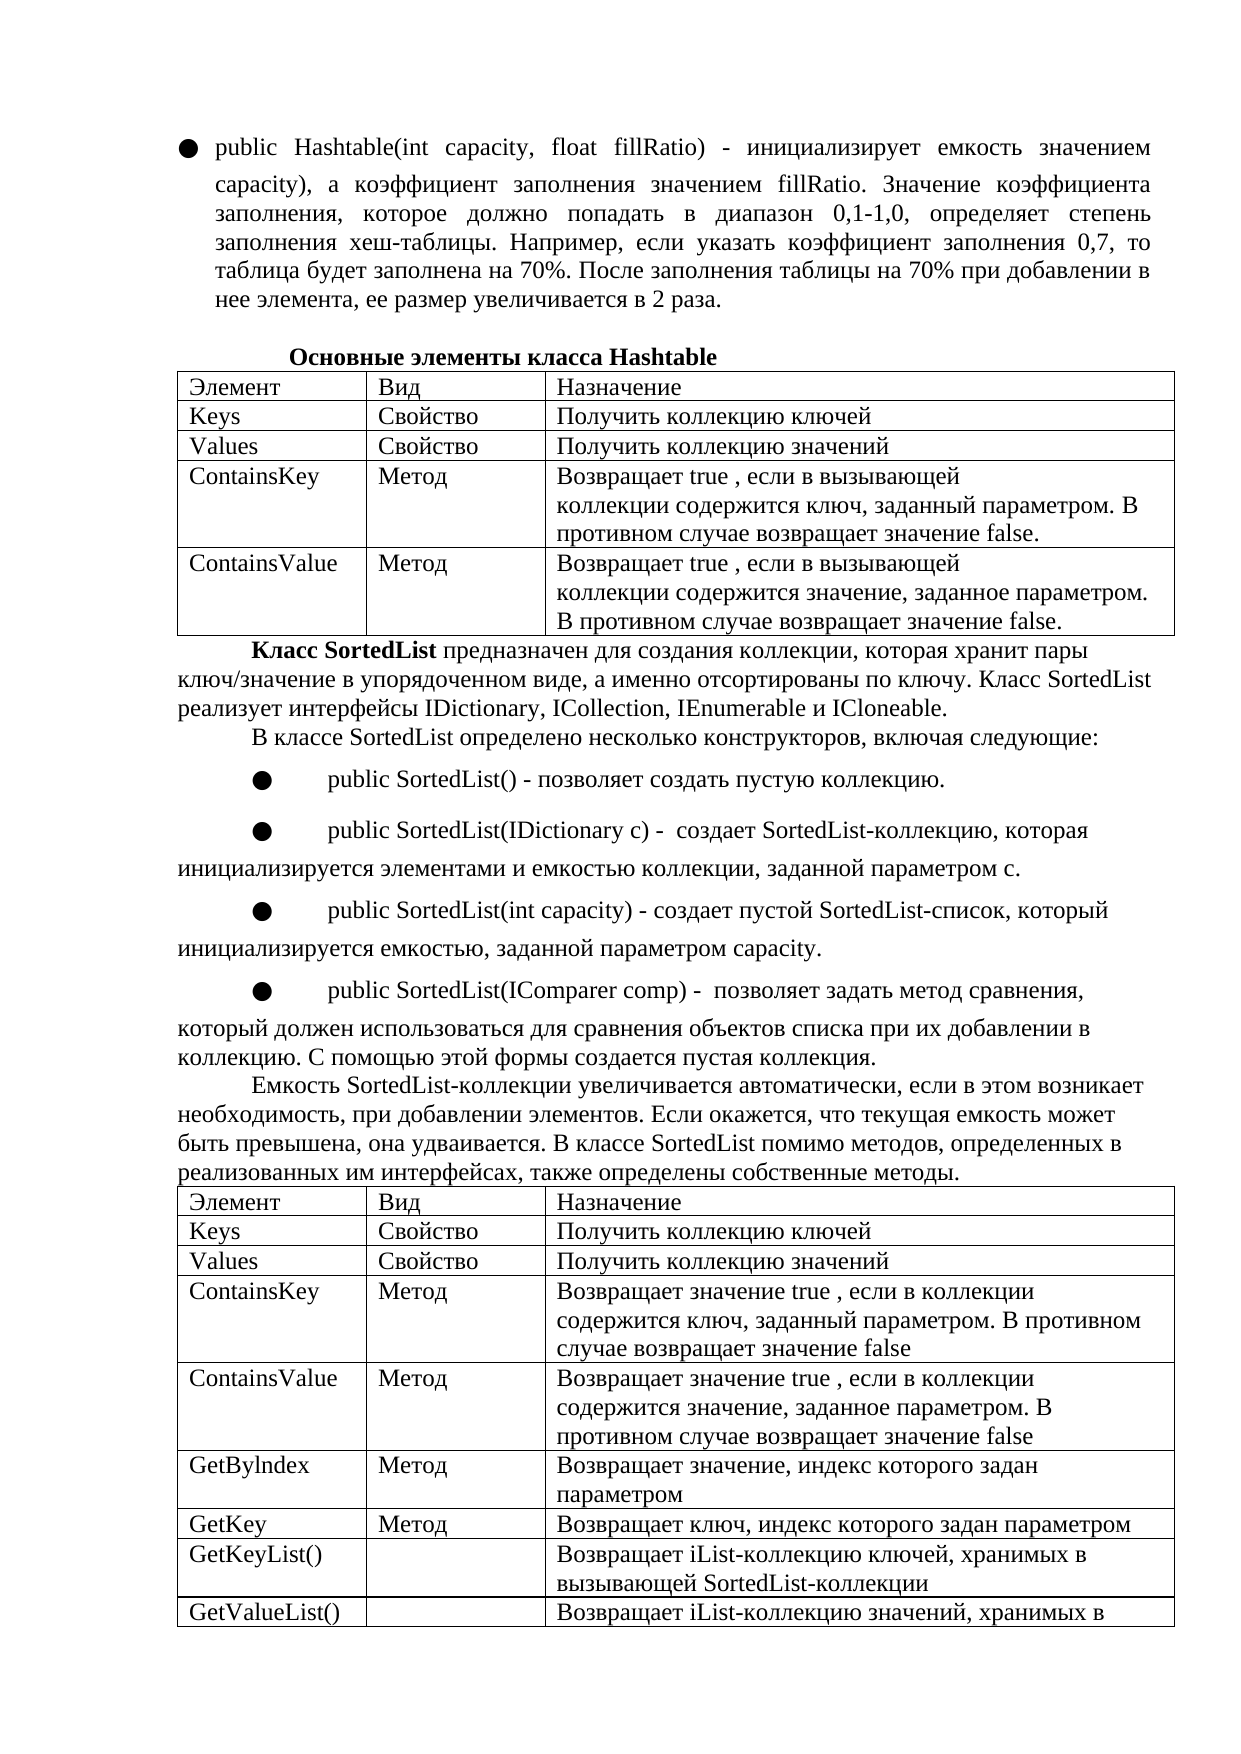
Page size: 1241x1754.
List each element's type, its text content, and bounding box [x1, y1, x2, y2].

table_cell Метод [367, 1276, 545, 1362]
table_cell [367, 1539, 545, 1596]
table_header Элемент [178, 372, 366, 400]
table_cell Получить коллекцию значений [546, 1246, 1174, 1275]
text Класс SortedList предназначен для создания коллекции, которая хранит пары ключ/значение в упорядоченном виде, а именно отсортированы по ключу. Класс SortedList реализует интерфейсы IDictionary, ICollection, IEnumerable и ICloneable. [177, 636, 1152, 722]
table_cell Получить коллекцию ключей [546, 1216, 1174, 1245]
table_cell GetKeyList() [178, 1539, 366, 1596]
table_cell ContainsKey [178, 461, 366, 547]
list public SortedList(int capacity) - создает пустой SortedList-список, который инициализируется емкостью, заданной параметром capacity. [177, 882, 1152, 962]
table_cell ContainsKey [178, 1276, 366, 1362]
text Емкость SortedList-коллекции увеличивается автоматически, если в этом возникает необходимость, при добавлении элементов. Если окажется, что текущая емкость может быть превышена, она удваивается. В классе SortedList помимо методов, определенных в реализованных им интерфейсах, также определены собственные методы. [177, 1071, 1152, 1186]
text Основные элементы класса Hashtable [288, 342, 1152, 371]
table_cell GetKey [178, 1509, 366, 1538]
table_cell Метод [367, 548, 545, 634]
table_header Вид [367, 372, 545, 400]
table_cell Метод [367, 461, 545, 547]
table_cell Возвращает iList-коллекцию ключей, хранимых в вызывающей SortedList-коллекции [546, 1539, 1174, 1596]
table_cell Возвращает значение true , если в коллекции содержится ключ, заданный параметром. В противном случае возвращает значение false [546, 1276, 1174, 1362]
table_cell Свойство [367, 1246, 545, 1275]
table_cell Возвращает ключ, индекс которого задан параметром [546, 1509, 1174, 1538]
table_cell Возвращает true , если в вызывающей коллекции содержится ключ, заданный параметром. В противном случае возвращает значение false. [546, 461, 1174, 547]
table_cell Возвращает значение true , если в коллекции содержится значение, заданное параметром. В противном случае возвращает значение false [546, 1363, 1174, 1449]
list public Hashtable(int capacity, float fillRatio) - инициализирует емкость значением capacity), а коэффициент заполнения значением fillRatio. Значение коэффициента заполнения, которое должно попадать в диапазон 0,1-1,0, определяет степень заполнения хеш-таблицы. Например, если указать коэффициент заполнения 0,7, то таблица будет заполнена на 70%. После заполнения таблицы на 70% при добавлении в нее элемента, ее размер увеличивается в 2 раза. [177, 118, 1152, 313]
table_cell Получить коллекцию ключей [546, 401, 1174, 430]
table_cell Свойство [367, 1216, 545, 1245]
table_header Назначение [546, 1187, 1174, 1215]
table_header Вид [367, 1187, 545, 1215]
table_cell Метод [367, 1451, 545, 1508]
table_cell GetBylndex [178, 1451, 366, 1508]
table_cell Свойство [367, 431, 545, 460]
table_cell Keys [178, 1216, 366, 1245]
table_header Назначение [546, 372, 1174, 400]
table_cell Свойство [367, 401, 545, 430]
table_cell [546, 1598, 1174, 1626]
table_cell Метод [367, 1363, 545, 1449]
table_cell Метод [367, 1509, 545, 1538]
table_cell Values [178, 431, 366, 460]
table_cell ContainsValue [178, 1363, 366, 1449]
table_cell [367, 1598, 545, 1626]
table_cell Возвращает значение, индекс которого задан параметром [546, 1451, 1174, 1508]
table_cell Values [178, 1246, 366, 1275]
table_cell Получить коллекцию значений [546, 431, 1174, 460]
list public SortedList() - позволяет создать пустую коллекцию. [177, 751, 1152, 802]
text В классе SortedList определено несколько конструкторов, включая следующие: [177, 722, 1152, 751]
table_cell Keys [178, 401, 366, 430]
table_cell Возвращает true , если в вызывающей коллекции содержится значение, заданное параметром. В противном случае возвращает значение false. [546, 548, 1174, 634]
list public SortedList(IComparer comp) - позволяет задать метод сравнения, который должен использоваться для сравнения объектов списка при их добавлении в коллекцию. С помощью этой формы создается пустая коллекция. [177, 962, 1152, 1071]
table_cell GetValueList() [178, 1598, 366, 1626]
table_header Элемент [178, 1187, 366, 1215]
list public SortedList(IDictionary c) - создает SortedList-коллекцию, которая инициализируется элементами и емкостью коллекции, заданной параметром с. [177, 802, 1152, 882]
table_cell ContainsValue [178, 548, 366, 634]
